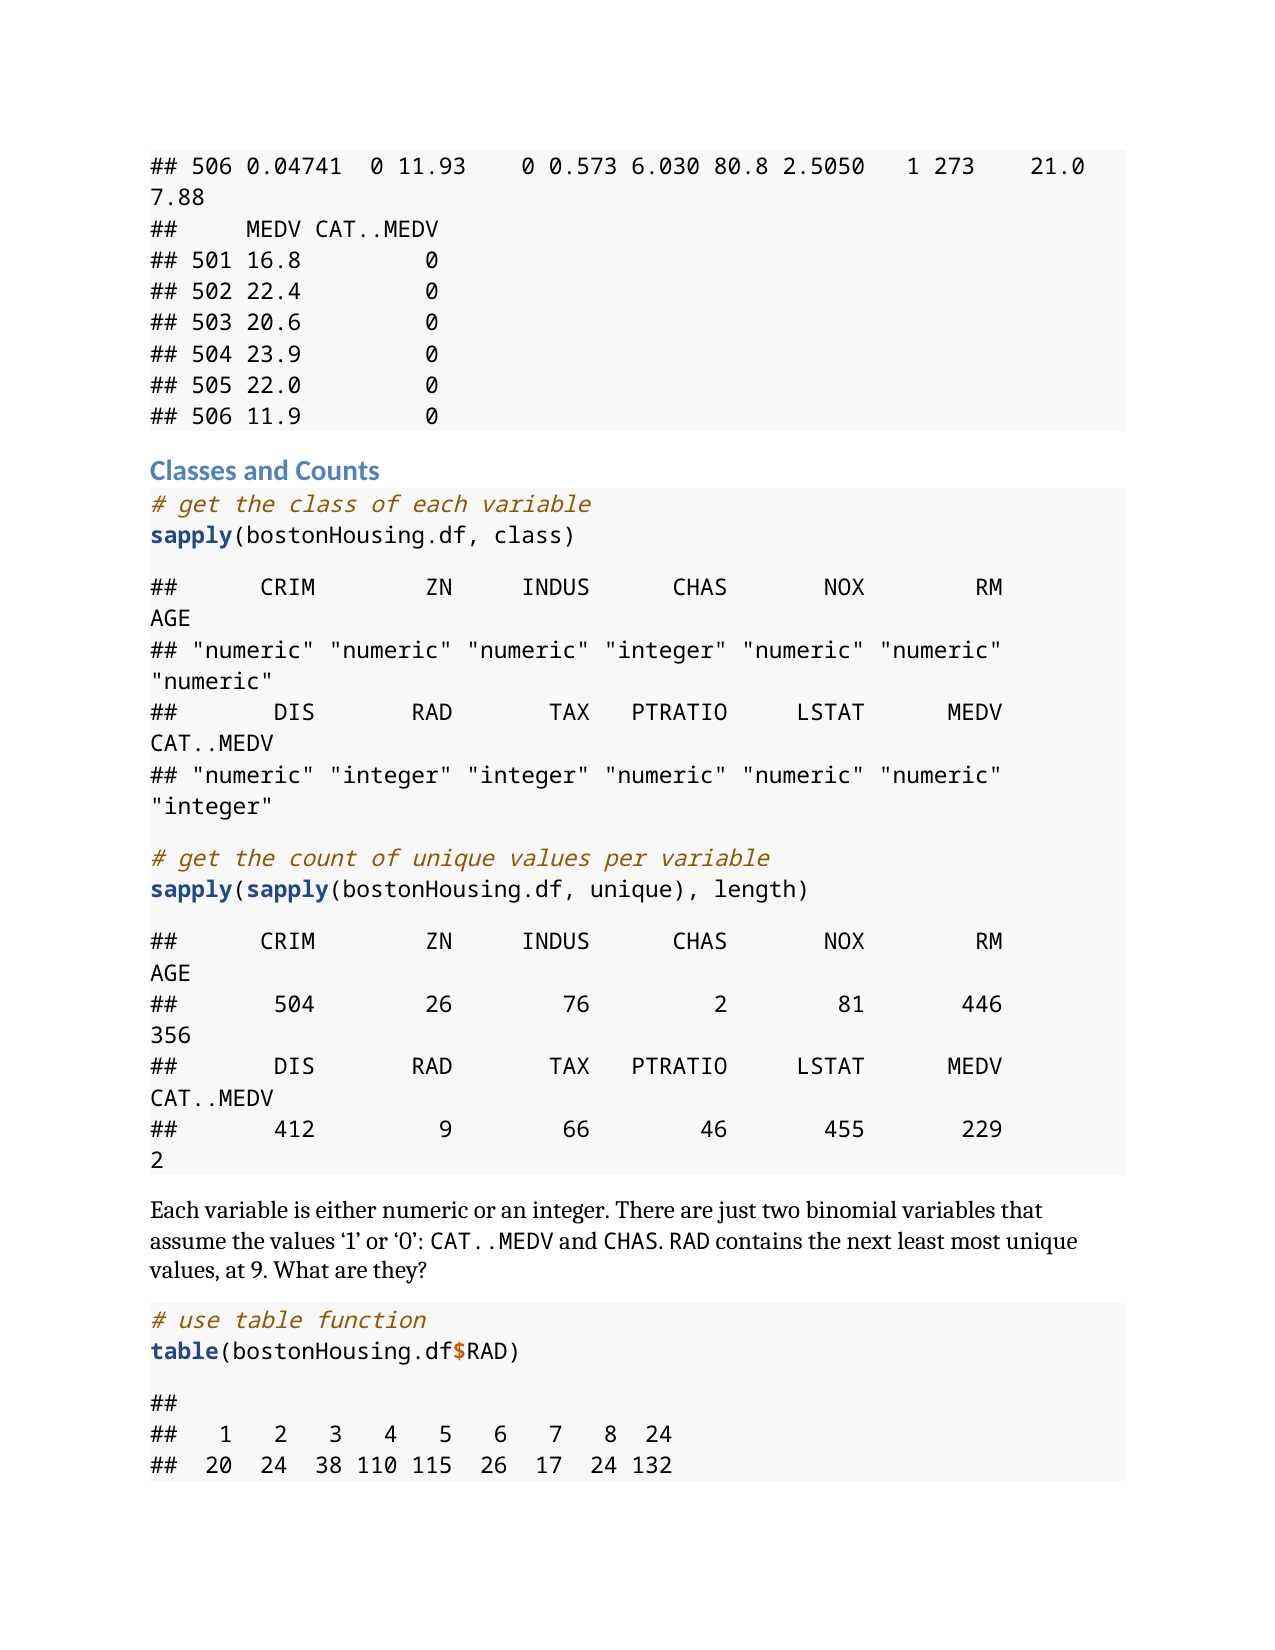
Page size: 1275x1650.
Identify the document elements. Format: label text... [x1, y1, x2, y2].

subtitle Classes and Counts [150, 452, 1125, 488]
text Each variable is either numeric or an integer. There are just two binomial variables that assume the values ‘1’ or ‘0’: CAT..MEDV and CHAS. RAD contains the next least most unique values, at 9. What are they? [150, 1196, 1125, 1285]
text # get the count of unique values per variable sapply(sapply(bostonHousing.df, unique), length) [769, 842, 1125, 904]
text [150, 150, 1125, 431]
text ## CRIM ZN INDUS CHAS NOX RM AGE ## 504 26 76 2 81 446 356 ## DIS RAD TAX PTRATIO LSTAT MEDV CAT..MEDV ## 412 9 66 46 455 229 2 [150, 925, 1125, 1175]
text ## ## 1 2 3 4 5 6 7 8 24 ## 20 24 38 110 115 26 17 24 132 [150, 1387, 1125, 1481]
text ## CRIM ZN INDUS CHAS NOX RM AGE ## "numeric" "numeric" "numeric" "integer" "numeric" "numeric" "numeric" ## DIS RAD TAX PTRATIO LSTAT MEDV CAT..MEDV ## "numeric" "integer" "integer" "numeric" "numeric" "numeric" "integer" [150, 571, 1125, 821]
text # use table function table(bostonHousing.df$RAD) [150, 1303, 1125, 1366]
text # get the class of each variable sapply(bostonHousing.df, class) [576, 488, 1125, 550]
